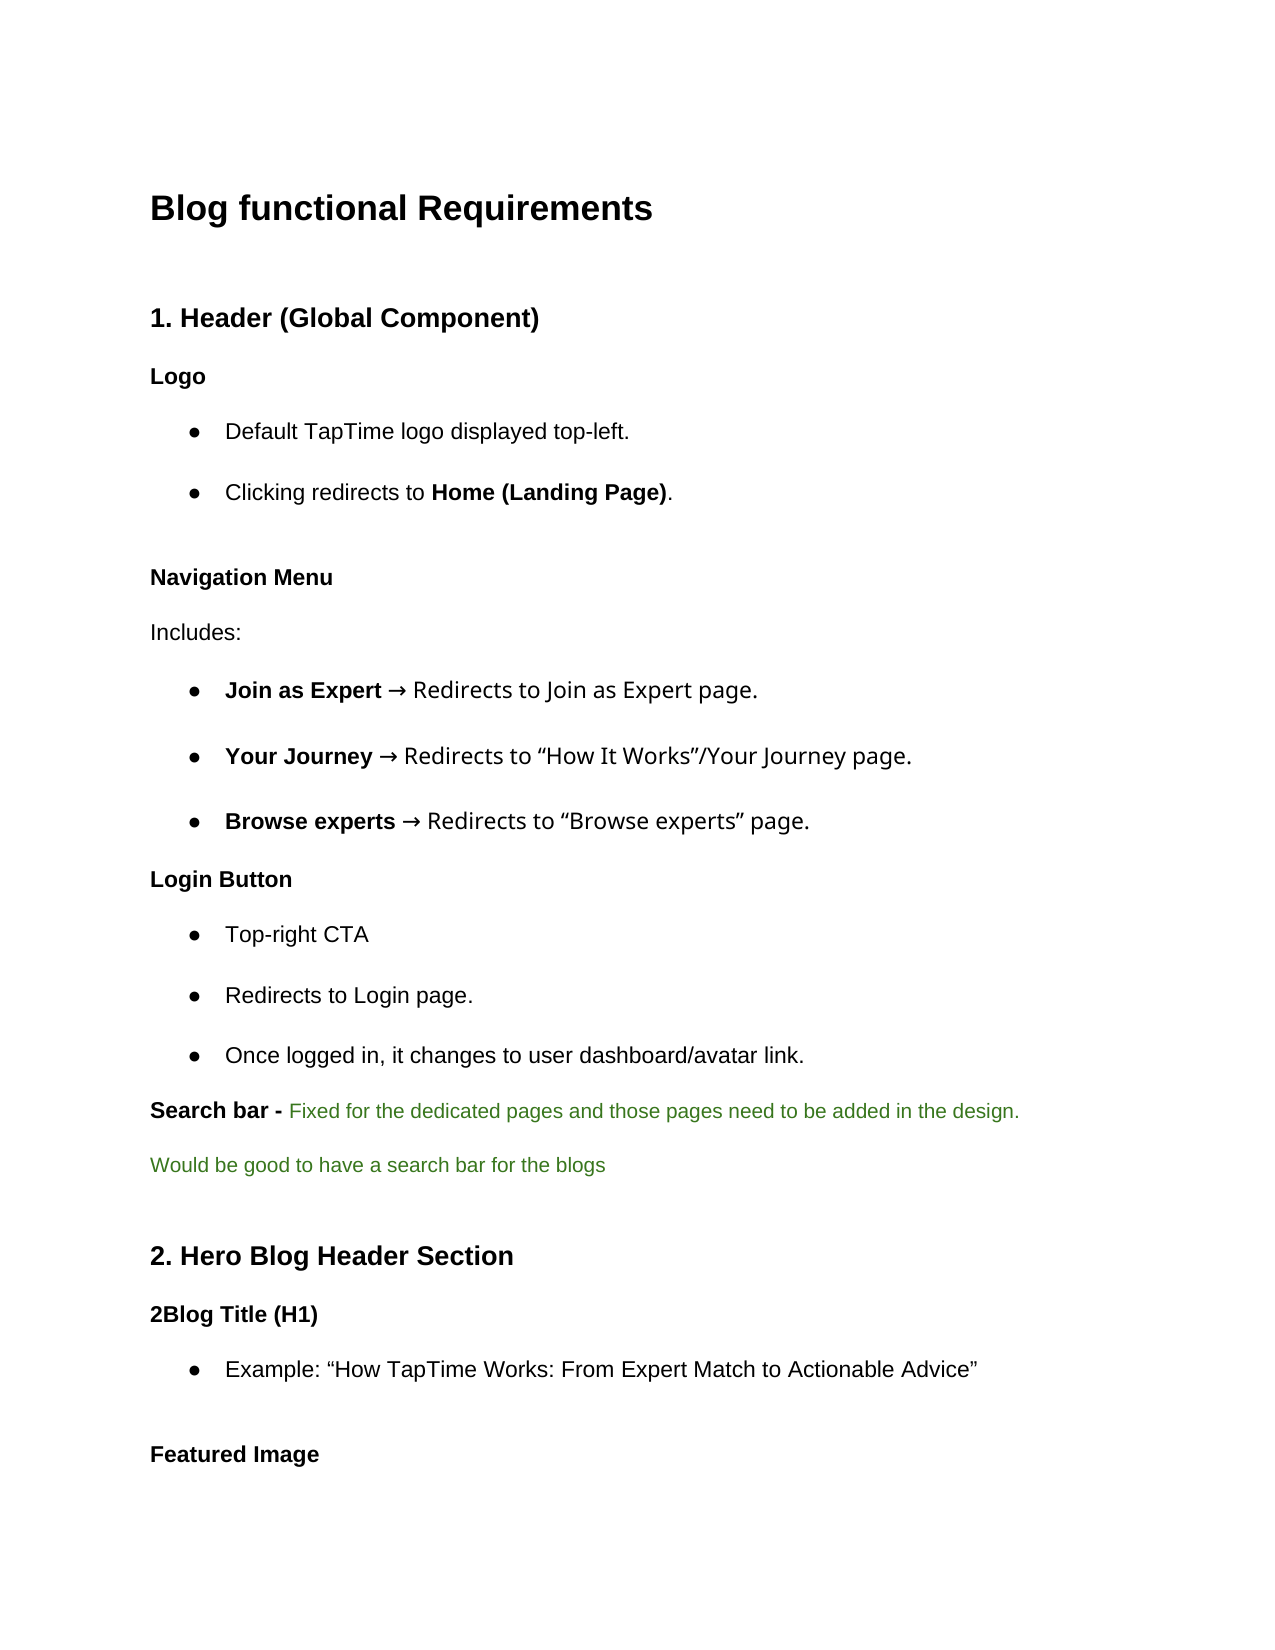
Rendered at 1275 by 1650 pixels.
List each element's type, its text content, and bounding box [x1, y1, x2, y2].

text Would be good to have a search bar for the blogs [150, 1152, 1125, 1207]
list Redirects to Login page. [187, 982, 1125, 1038]
subtitle Blog functional Requirements [150, 187, 1125, 228]
list Example: “How TapTime Works: From Expert Match to Actionable Advice” [187, 1356, 1125, 1412]
list Top-right CTA [187, 921, 1125, 978]
subtitle Login Button [150, 866, 1125, 892]
subtitle 2Blog Title (H1) [150, 1301, 1125, 1327]
subtitle Featured Image [150, 1441, 1125, 1467]
list Clicking redirects to Home (Landing Page). [187, 478, 1125, 535]
list Join as Expert → Redirects to Join as Expert page. [187, 674, 1125, 736]
text Includes: [150, 619, 1125, 646]
list Browse experts → Redirects to “Browse experts” page. [187, 805, 1125, 836]
subtitle Logo [150, 363, 1125, 389]
subtitle 2. Hero Blog Header Section [150, 1239, 1125, 1271]
list Default TapTime logo displayed top-left. [187, 418, 1125, 475]
list Your Journey → Redirects to “How It Works”/Your Journey page. [187, 740, 1125, 801]
subtitle Navigation Menu [150, 564, 1125, 590]
text Search bar - Fixed for the dedicated pages and those pages need to be added in the design. [150, 1097, 1125, 1123]
subtitle 1. Header (Global Component) [150, 302, 1125, 333]
list Once logged in, it changes to user dashboard/avatar link. [187, 1042, 1125, 1068]
